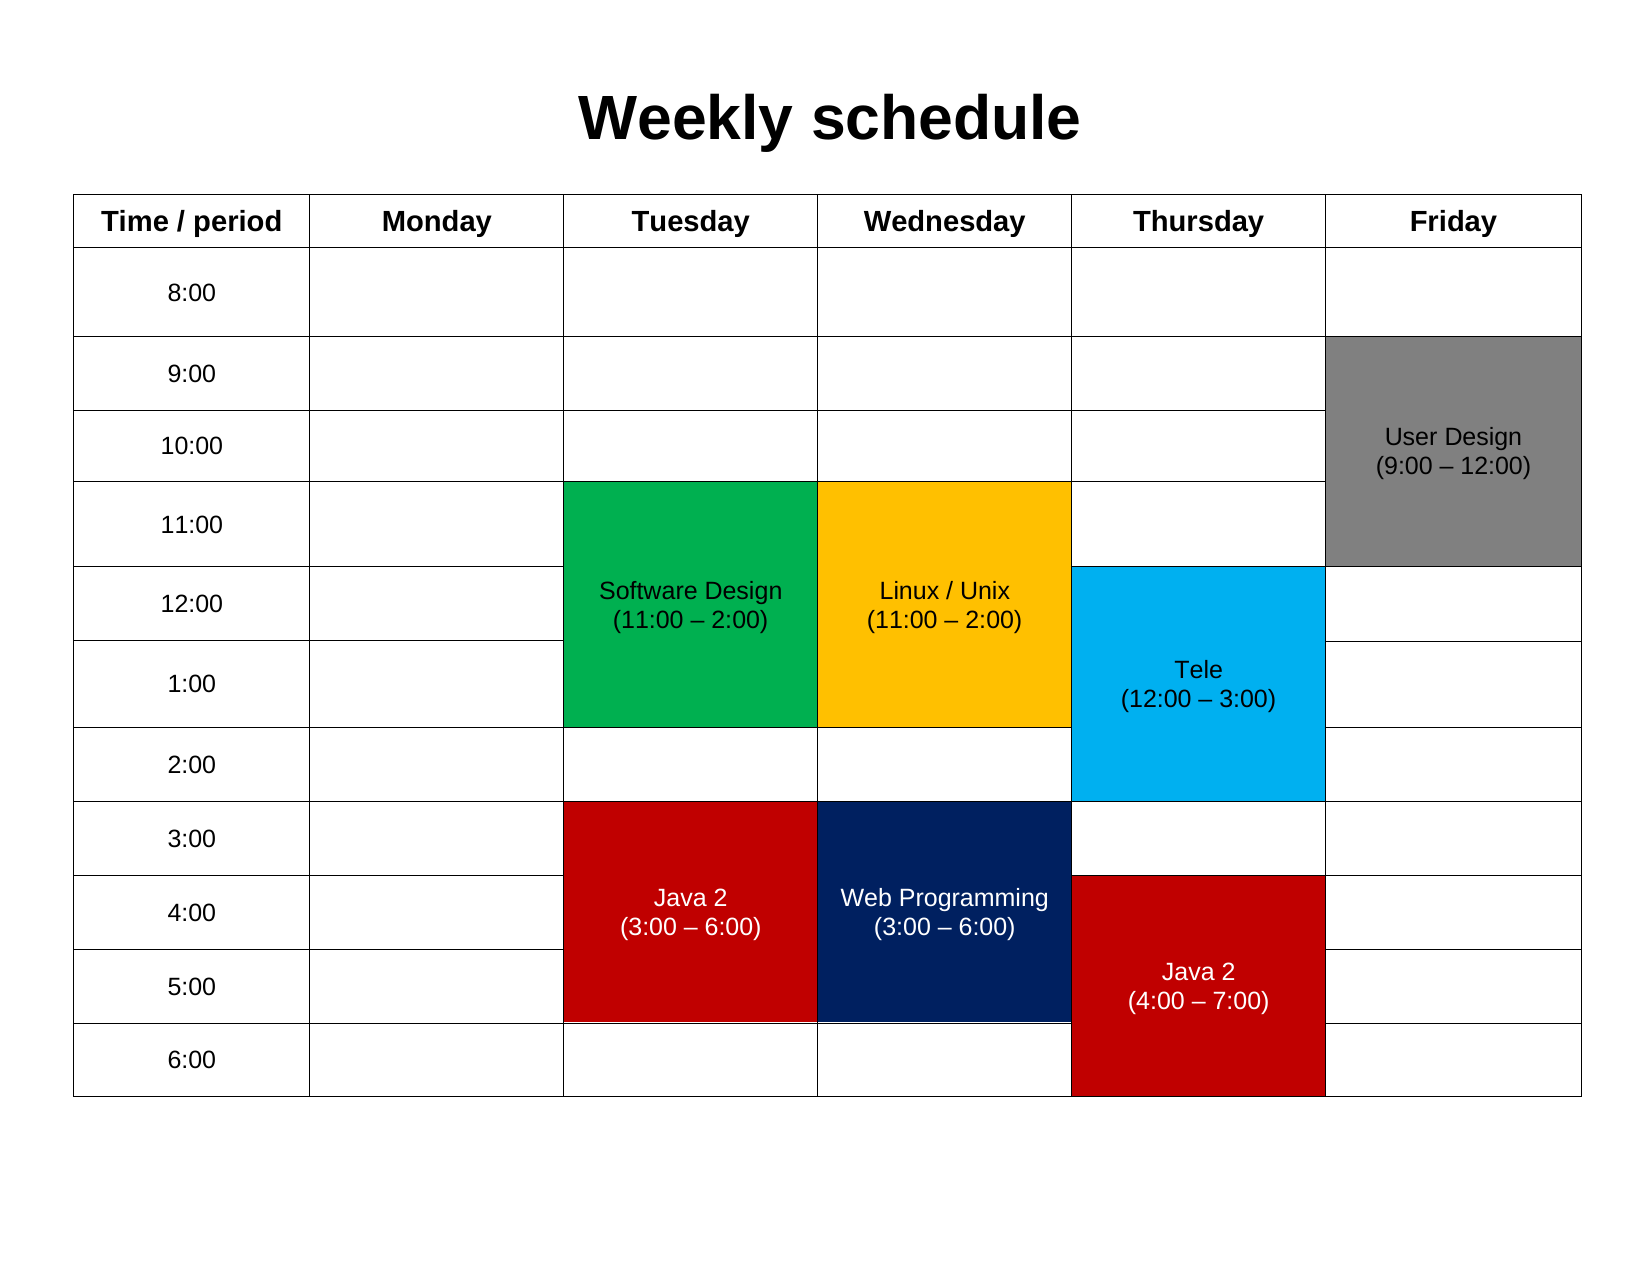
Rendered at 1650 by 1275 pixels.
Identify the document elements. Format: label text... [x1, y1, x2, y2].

table_cell 1:00 [74, 641, 309, 727]
text Weekly schedule [75, 81, 1575, 153]
table_cell [1326, 248, 1581, 336]
table_cell 4:00 [74, 876, 309, 948]
table_header Friday [1326, 195, 1581, 247]
table_cell Java 2 (4:00 – 7:00) [1072, 876, 1325, 1096]
table_header Thursday [1072, 195, 1325, 247]
table_header Monday [310, 195, 563, 247]
table_cell Java 2 (3:00 – 6:00) [564, 802, 817, 1022]
table_cell [564, 1024, 817, 1096]
table_cell [564, 411, 817, 481]
table_cell [310, 950, 563, 1022]
table_cell [1326, 567, 1581, 641]
table_header Wednesday [818, 195, 1071, 247]
table_cell [1326, 802, 1581, 875]
table_cell User Design (9:00 – 12:00) [1326, 337, 1581, 566]
table_cell 11:00 [74, 482, 309, 566]
table_cell 12:00 [74, 567, 309, 639]
table_cell [1326, 950, 1581, 1022]
table_cell [818, 248, 1071, 336]
table_cell [310, 876, 563, 948]
table_cell 2:00 [74, 728, 309, 801]
table_cell 5:00 [74, 950, 309, 1022]
table_cell [818, 411, 1071, 481]
table_cell 10:00 [74, 411, 309, 481]
table_cell [564, 337, 817, 409]
table_cell [310, 337, 563, 409]
table_cell [1072, 482, 1325, 566]
table_cell [310, 1024, 563, 1096]
table_cell [564, 728, 817, 801]
table_cell [1326, 1024, 1581, 1096]
table_cell 8:00 [74, 248, 309, 336]
table_header Time / period [74, 195, 309, 247]
table_cell Web Programming (3:00 – 6:00) [818, 802, 1071, 1022]
table_cell [818, 337, 1071, 409]
table_cell [310, 411, 563, 481]
table_cell 9:00 [74, 337, 309, 409]
table_cell [818, 728, 1071, 801]
table_cell [1326, 728, 1581, 801]
table_cell [818, 1024, 1071, 1096]
table_cell [564, 248, 817, 336]
table_cell [310, 248, 563, 336]
table_cell [310, 728, 563, 801]
table_cell Linux / Unix (11:00 – 2:00) [818, 482, 1071, 727]
table_header Tuesday [564, 195, 817, 247]
table_cell [310, 641, 563, 727]
table_cell [310, 802, 563, 875]
table_cell [1072, 802, 1325, 875]
table_cell [310, 567, 563, 639]
table_cell [1326, 642, 1581, 727]
table_cell [1072, 248, 1325, 336]
table_cell [310, 482, 563, 566]
table_cell Software Design (11:00 – 2:00) [564, 482, 817, 727]
table_cell [1326, 876, 1581, 948]
table_cell 6:00 [74, 1024, 309, 1096]
table_cell [1072, 337, 1325, 409]
table_cell Tele (12:00 – 3:00) [1072, 567, 1325, 801]
table_cell [1072, 411, 1325, 481]
table_cell 3:00 [74, 802, 309, 875]
